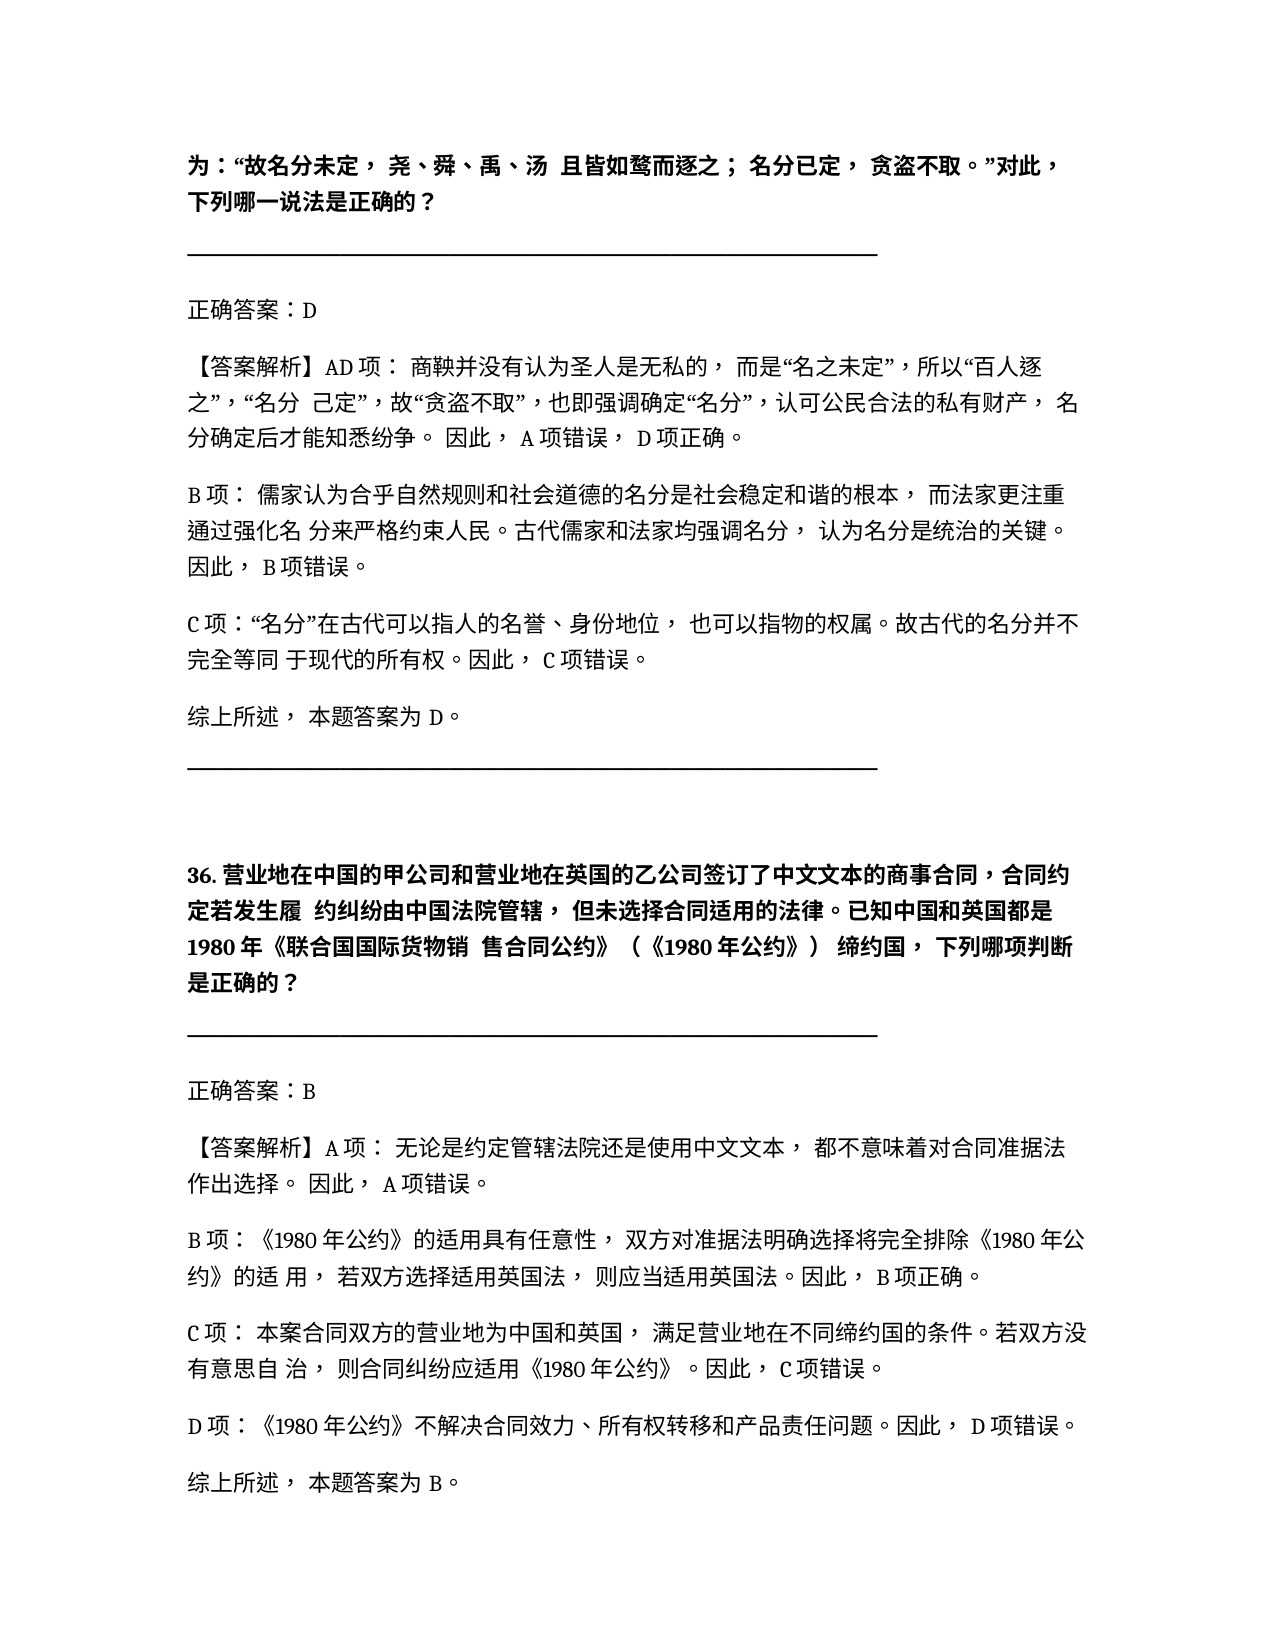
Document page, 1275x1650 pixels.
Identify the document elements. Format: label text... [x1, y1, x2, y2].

text C 项：“名分”在古代可以指人的名誉、身份地位， 也可以指物的权属。故古代的名分并不完全等同 于现代的所有权。因此， C 项错误。 [187, 608, 1087, 675]
text 【答案解析】AD 项： 商鞅并没有认为圣人是无私的， 而是“名之未定”，所以“百人逐之”，“名分 己定”，故“贪盗不取”，也即强调确定“名分”，认可公民合法的私有财产， 名分确定后才能知悉纷争。 因此， A 项错误， D 项正确。 [187, 351, 1087, 454]
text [187, 243, 1087, 269]
text B 项： 儒家认为合乎自然规则和社会道德的名分是社会稳定和谐的根本， 而法家更注重通过强化名 分来严格约束人民。古代儒家和法家均强调名分， 认为名分是统治的关键。因此， B 项错误。 [187, 479, 1087, 582]
text 36. 营业地在中国的甲公司和营业地在英国的乙公司签订了中文文本的商事合同，合同约定若发生履 约纠纷由中国法院管辖， 但未选择合同适用的法律。已知中国和英国都是 1980 年《联合国国际货物销 售合同公约》（《1980 年公约》） 缔约国， 下列哪项判断是正确的？ [187, 859, 1087, 998]
text D 项：《1980 年公约》不解决合同效力、所有权转移和产品责任问题。因此， D 项错误。 [187, 1410, 1087, 1441]
text 【答案解析】A 项： 无论是约定管辖法院还是使用中文文本， 都不意味着对合同准据法作出选择。 因此， A 项错误。 [187, 1132, 1087, 1199]
text 正确答案：D [187, 294, 1087, 325]
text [187, 150, 1087, 217]
text ────────────────────────────────────────────────── [187, 1024, 1087, 1050]
text 综上所述， 本题答案为 D。 [187, 701, 1087, 732]
text ────────────────────────────────────────────────── [187, 757, 1087, 784]
text B 项：《1980 年公约》的适用具有任意性， 双方对准据法明确选择将完全排除《1980 年公约》的适 用， 若双方选择适用英国法， 则应当适用英国法。因此， B 项正确。 [187, 1224, 1087, 1292]
text C 项： 本案合同双方的营业地为中国和英国， 满足营业地在不同缔约国的条件。若双方没有意思自 治， 则合同纠纷应适用《1980 年公约》。因此， C 项错误。 [187, 1317, 1087, 1384]
text 正确答案：B [187, 1075, 1087, 1106]
text 综上所述， 本题答案为 B。 [187, 1467, 1087, 1498]
